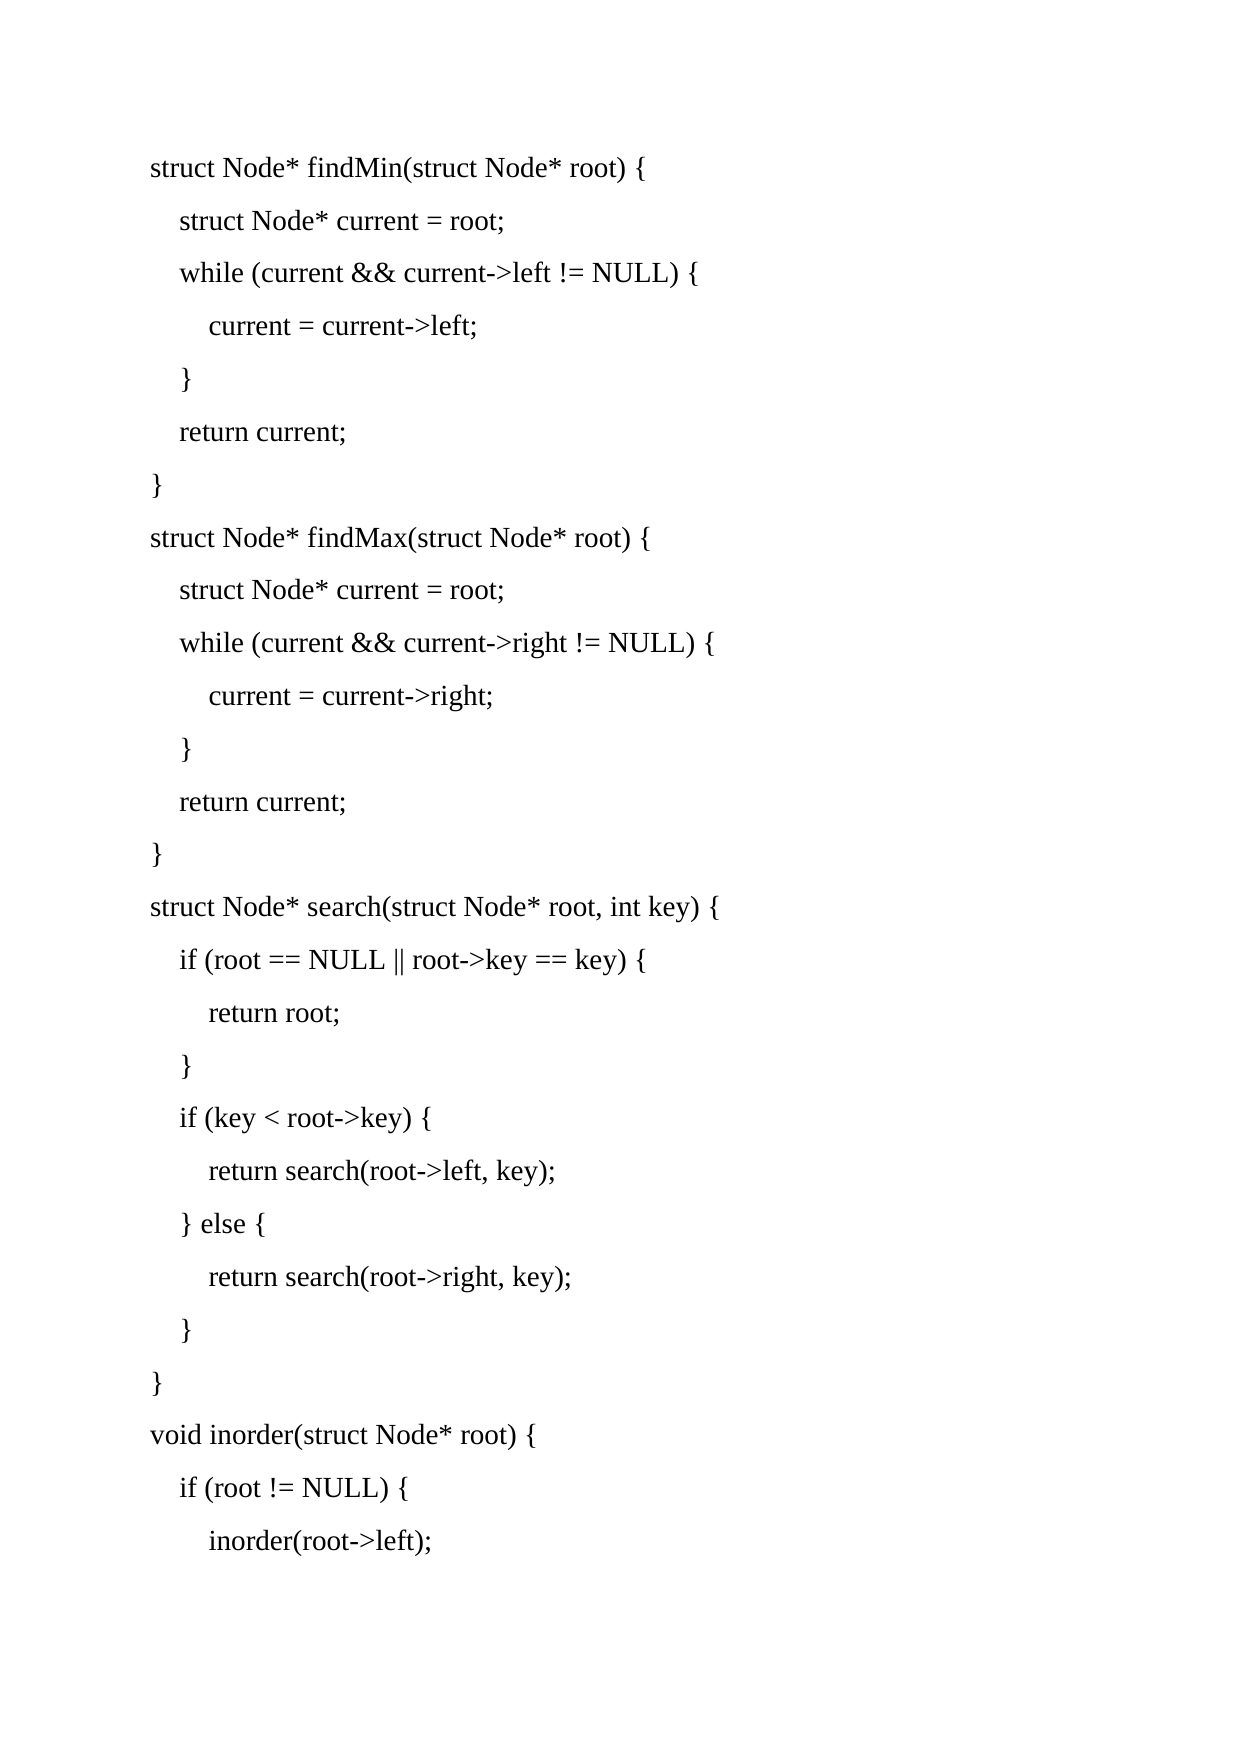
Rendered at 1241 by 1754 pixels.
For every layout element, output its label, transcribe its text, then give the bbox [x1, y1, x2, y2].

text return search(root->right, key); [150, 1259, 1090, 1293]
text struct Node* findMin(struct Node* root) { [150, 150, 1090, 183]
text current = current->right; [150, 678, 1090, 712]
text void inorder(struct Node* root) { [150, 1417, 1090, 1451]
text } else { [150, 1206, 1090, 1240]
text struct Node* search(struct Node* root, int key) { [150, 889, 1090, 923]
text while (current && current->right != NULL) { [150, 625, 1090, 659]
text return root; [150, 995, 1090, 1028]
text struct Node* current = root; [150, 203, 1090, 236]
text } [150, 837, 1090, 870]
text } [150, 467, 1090, 500]
text while (current && current->left != NULL) { [150, 256, 1090, 289]
text } [150, 1048, 1090, 1081]
text if (key < root->key) { [150, 1101, 1090, 1134]
text } [150, 1365, 1090, 1398]
text return current; [150, 784, 1090, 817]
text return current; [150, 414, 1090, 448]
text } [150, 1312, 1090, 1345]
text if (root != NULL) { [150, 1470, 1090, 1504]
text struct Node* current = root; [150, 572, 1090, 606]
text current = current->left; [150, 308, 1090, 342]
text if (root == NULL || root->key == key) { [150, 942, 1090, 976]
text struct Node* findMax(struct Node* root) { [150, 520, 1090, 553]
text } [150, 731, 1090, 764]
text } [150, 361, 1090, 395]
text inorder(root->left); [150, 1523, 1090, 1557]
text return search(root->left, key); [150, 1153, 1090, 1187]
